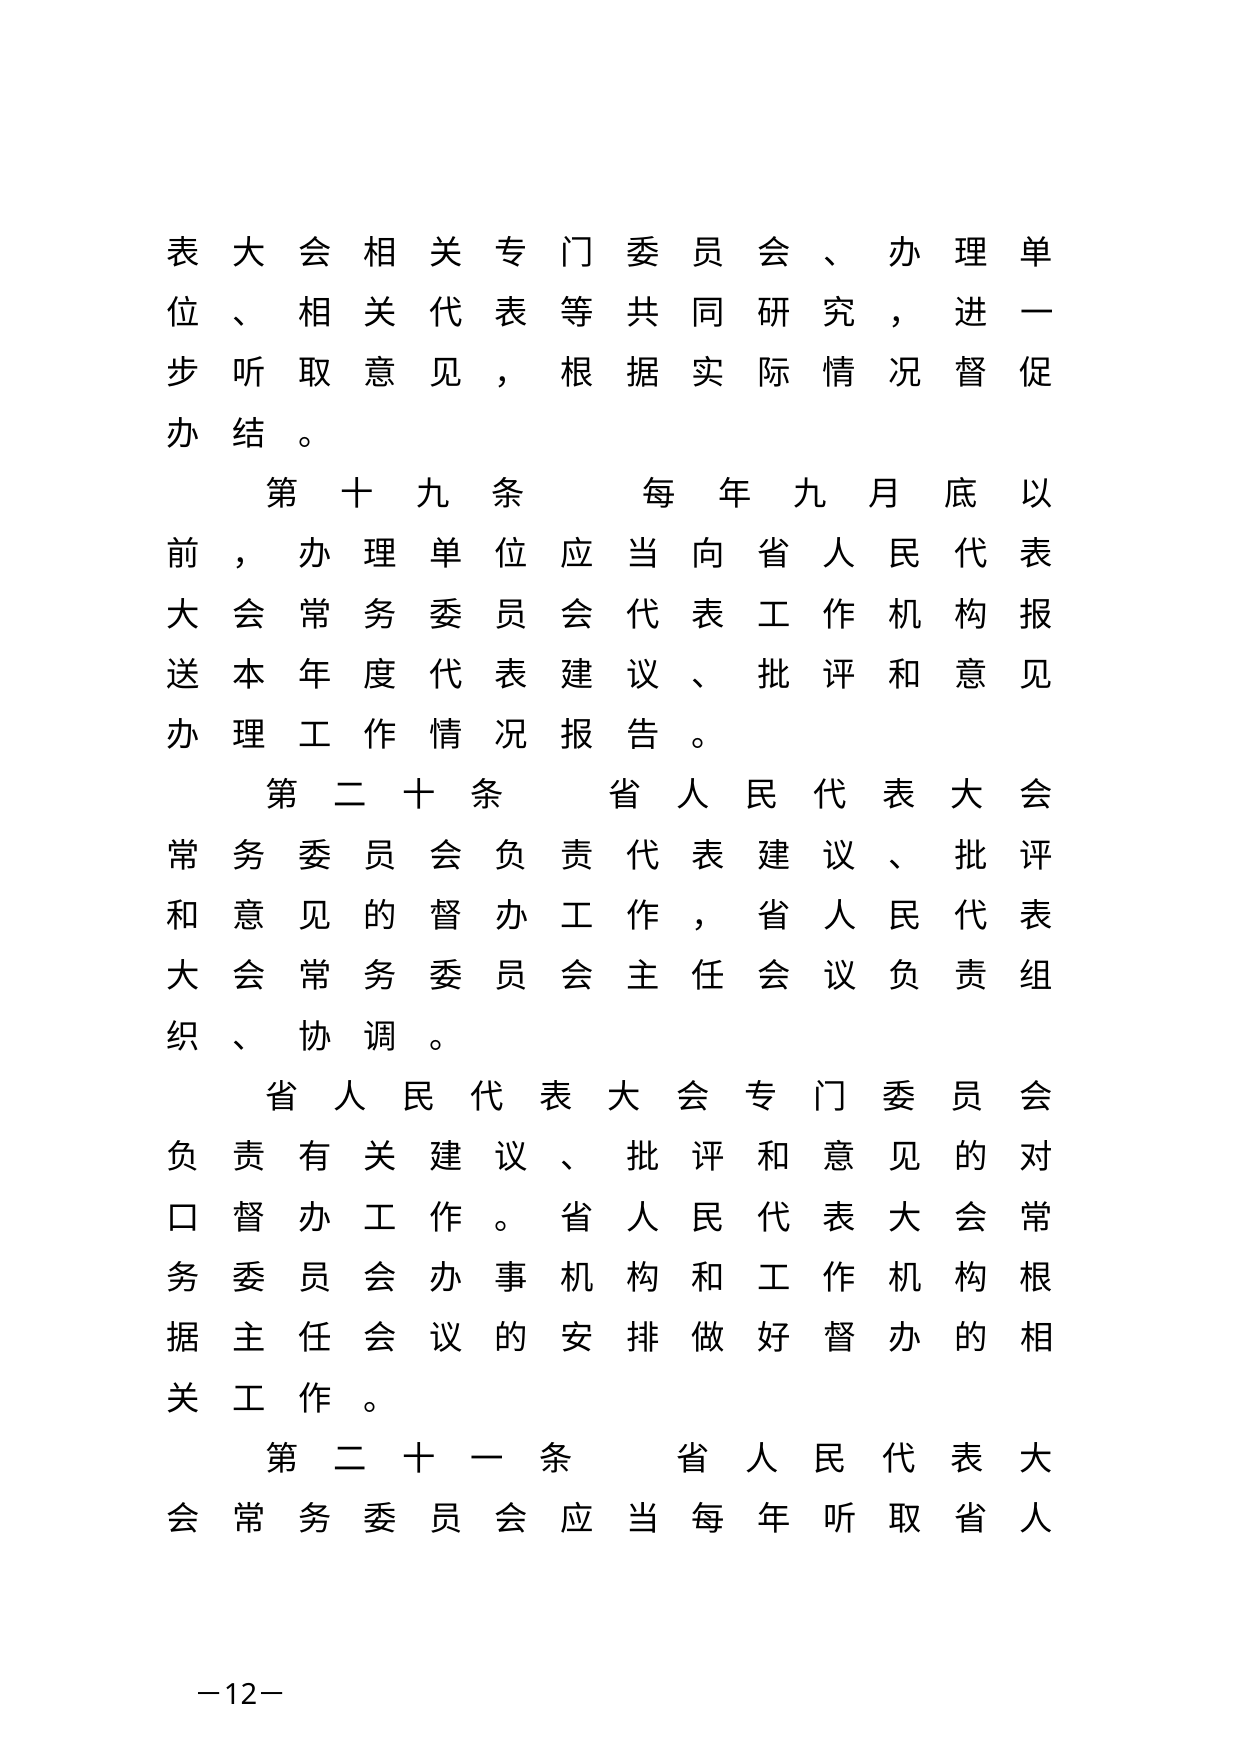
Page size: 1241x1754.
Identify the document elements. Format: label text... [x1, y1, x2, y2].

text 第二十条 省人民代表大会常务委员会负责代表建议、批评和意见的督办工作，省人民代表大会常务委员会主任会议负责组织、协调。 [167, 762, 1085, 1064]
text 省人民代表大会专门委员会负责有关建议、批评和意见的对口督办工作。省人民代表大会常务委员会办事机构和工作机构根据主任会议的安排做好督办的相关工作。 [167, 1064, 1085, 1426]
text 第十九条 每年九月底以前，办理单位应当向省人民代表大会常务委员会代表工作机构报送本年度代表建议、批评和意见办理工作情况报告。 [167, 461, 1085, 762]
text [167, 219, 1085, 461]
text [167, 1426, 1085, 1546]
